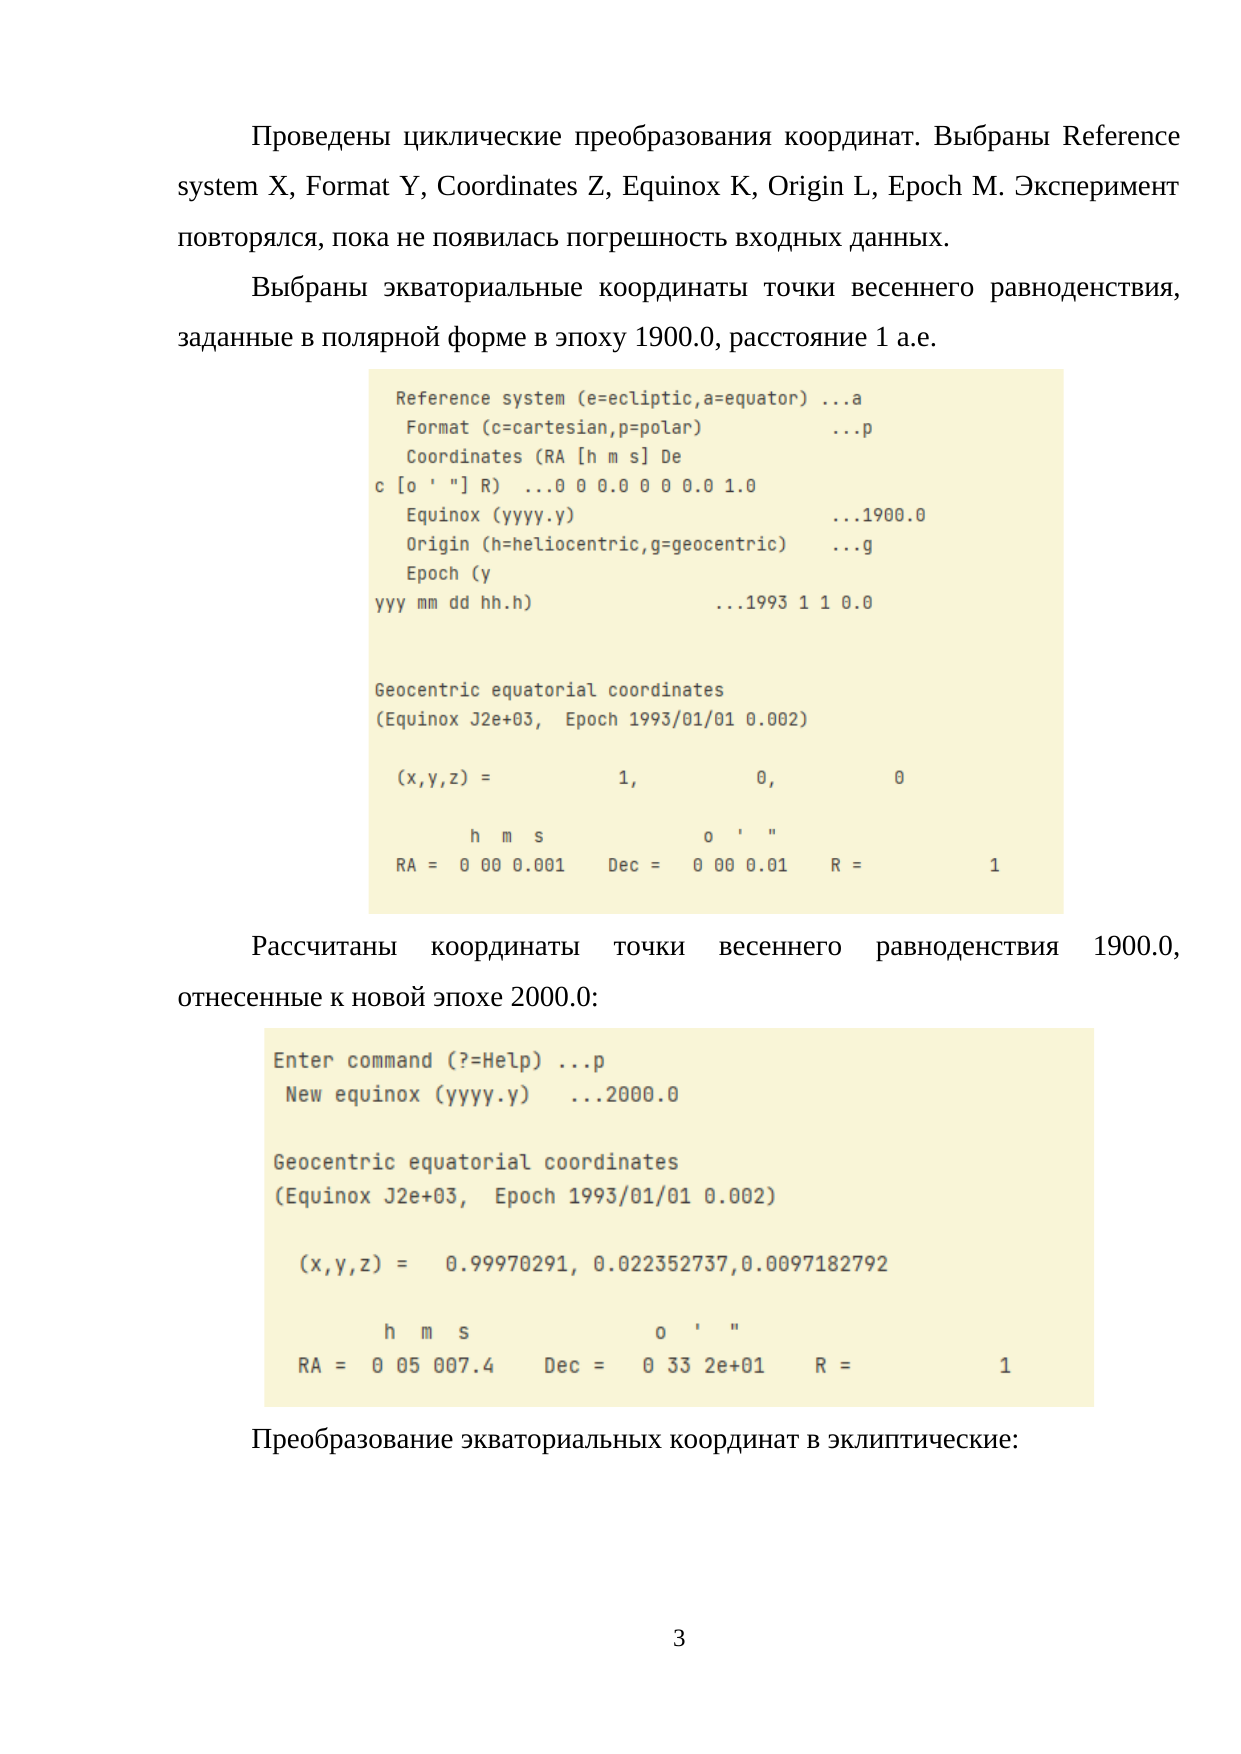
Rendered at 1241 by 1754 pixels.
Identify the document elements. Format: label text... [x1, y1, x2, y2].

text Выбраны экваториальные координаты точки весеннего равноденствия, заданные в полярной форме в эпоху 1900.0, расстояние 1 а.е. [177, 269, 1181, 353]
picture [368, 369, 1064, 914]
text Проведены циклические преобразования координат. Выбраны Reference system X, Format Y, Coordinates Z, Equinox K, Origin L, Epoch M. Эксперимент повторялся, пока не появилась погрешность входных данных. [177, 118, 1181, 252]
text Рассчитаны координаты точки весеннего равноденствия 1900.0, отнесенные к новой эпохе 2000.0: [177, 928, 1181, 1012]
picture [264, 1028, 1095, 1407]
text Преобразование экваториальных координат в эклиптические: [177, 1421, 1181, 1455]
